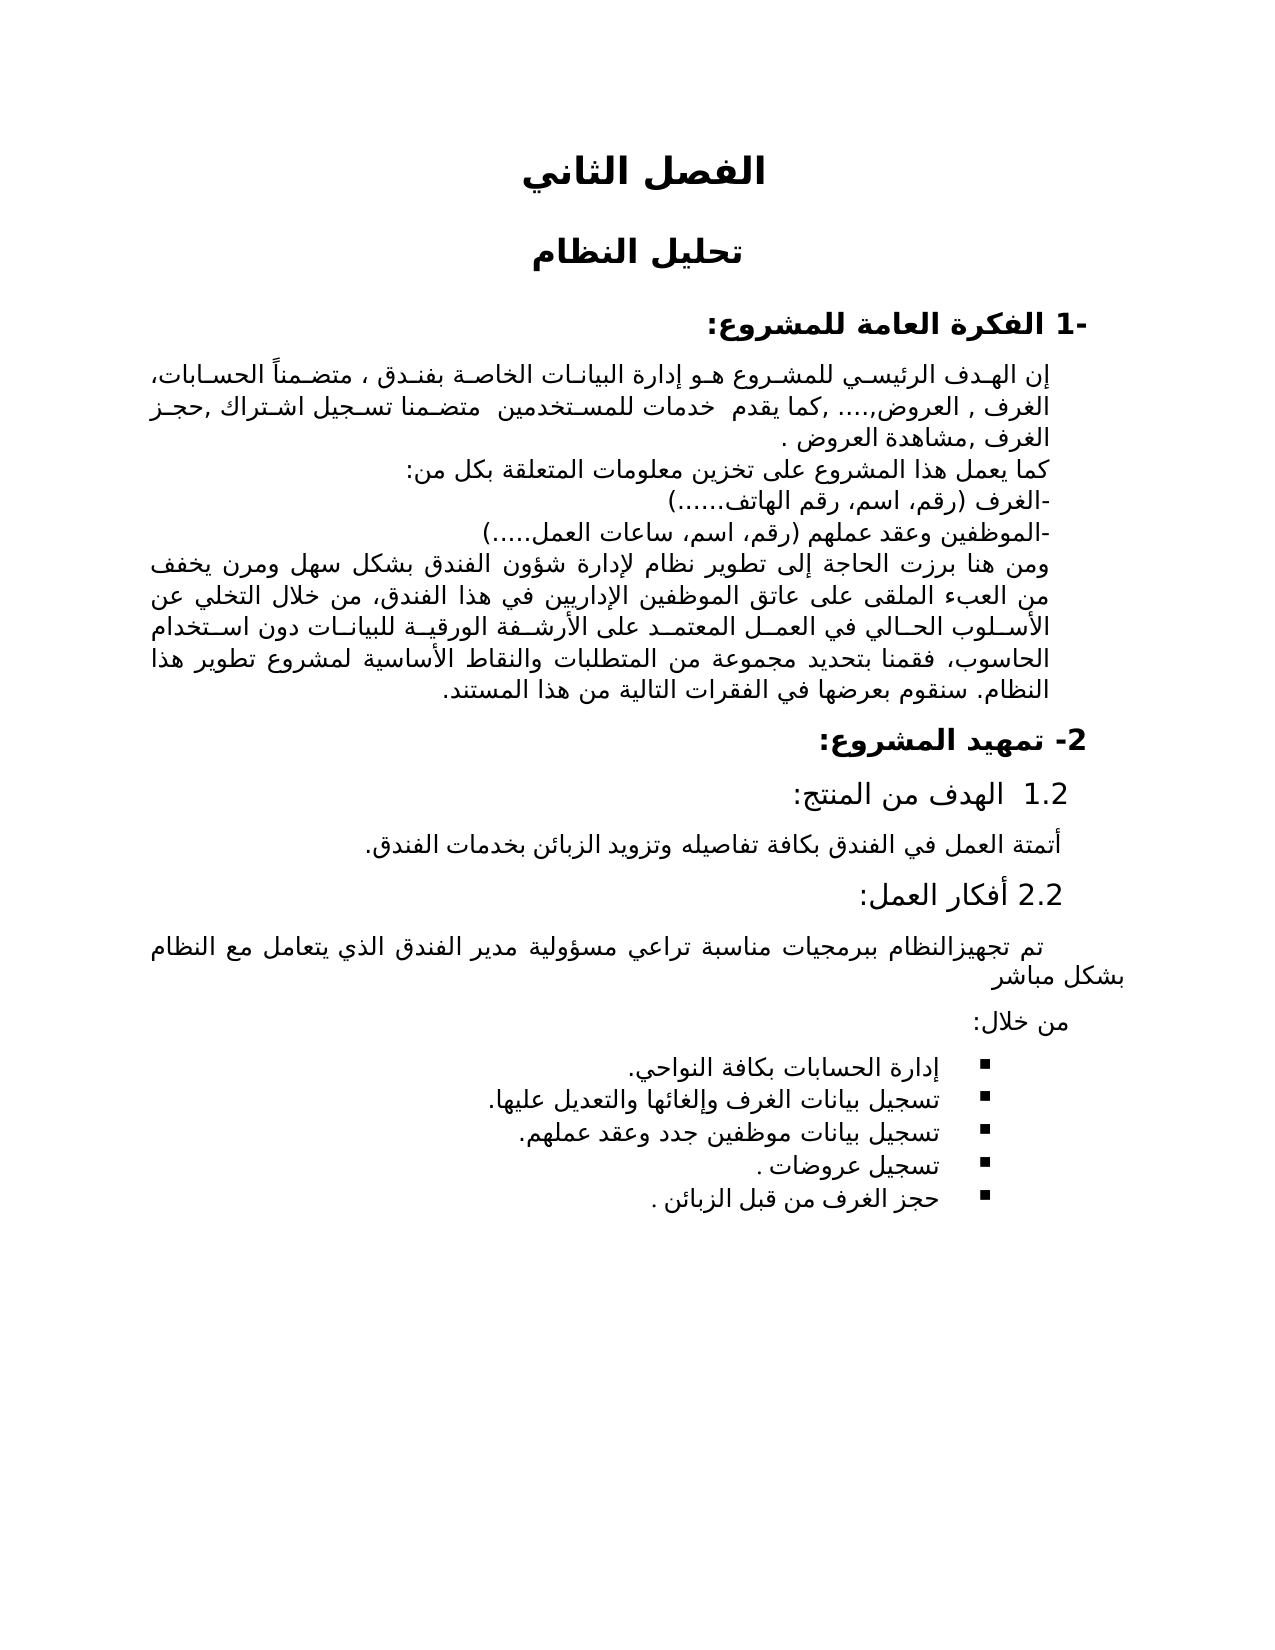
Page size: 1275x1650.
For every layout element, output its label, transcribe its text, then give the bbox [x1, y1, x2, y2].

list تسجيل بيانات موظفين جدد وعقد عملهم. [150, 1118, 977, 1149]
list حجز الغرف من قبل الزبائن . [150, 1184, 977, 1215]
list -الغرف (رقم، اسم، رقم الهاتف......) [150, 486, 1050, 516]
list كما يعمل هذا المشروع على تخزين معلومات المتعلقة بكل من: [150, 455, 1050, 484]
text من خلال: [150, 1007, 1125, 1036]
text تحليل النظام [150, 232, 1125, 271]
text تم تجهيزالنظام ببرمجيات مناسبة تراعي مسؤولية مدير الفندق الذي يتعامل مع النظام بشكل مباشر [150, 932, 1125, 990]
list تسجيل عروضات . [150, 1151, 977, 1182]
list تسجيل بيانات الغرف وإلغائها والتعديل عليها. [150, 1086, 977, 1116]
list إدارة الحسابات بكافة النواحي. [150, 1053, 977, 1083]
text -1 الفكرة العامة للمشروع: [150, 307, 1087, 341]
text أتمتة العمل في الفندق بكافة تفاصيله وتزويد الزبائن بخدمات الفندق. [150, 830, 1125, 859]
text الفصل الثاني [150, 150, 1125, 194]
text 2- تمهيد المشروع: [150, 724, 1087, 758]
text 1.2 الهدف من المنتج: [150, 777, 1125, 811]
text 2.2 أفكار العمل: [150, 878, 1125, 912]
list إن الهدف الرئيسي للمشروع هو إدارة البيانات الخاصة بفندق ، متضمناً الحسابات، الغرف , العروض,.... ,كما يقدم خدمات للمستخدمين متضمنا تسجيل اشتراك ,حجز الغرف ,مشاهدة العروض . [150, 360, 1050, 452]
list -الموظفين وعقد عملهم (رقم، اسم، ساعات العمل.....) [150, 518, 1050, 547]
list ومن هنا برزت الحاجة إلى تطوير نظام لإدارة شؤون الفندق بشكل سهل ومرن يخفف من العبء الملقى على عاتق الموظفين الإداريين في هذا الفندق، من خلال التخلي عن الأسلوب الحالي في العمل المعتمد على الأرشفة الورقية للبيانات دون استخدام الحاسوب، فقمنا بتحديد مجموعة من المتطلبات والنقاط الأساسية لمشروع تطوير هذا النظام. سنقوم بعرضها في الفقرات التالية من هذا المستند. [150, 549, 1050, 705]
